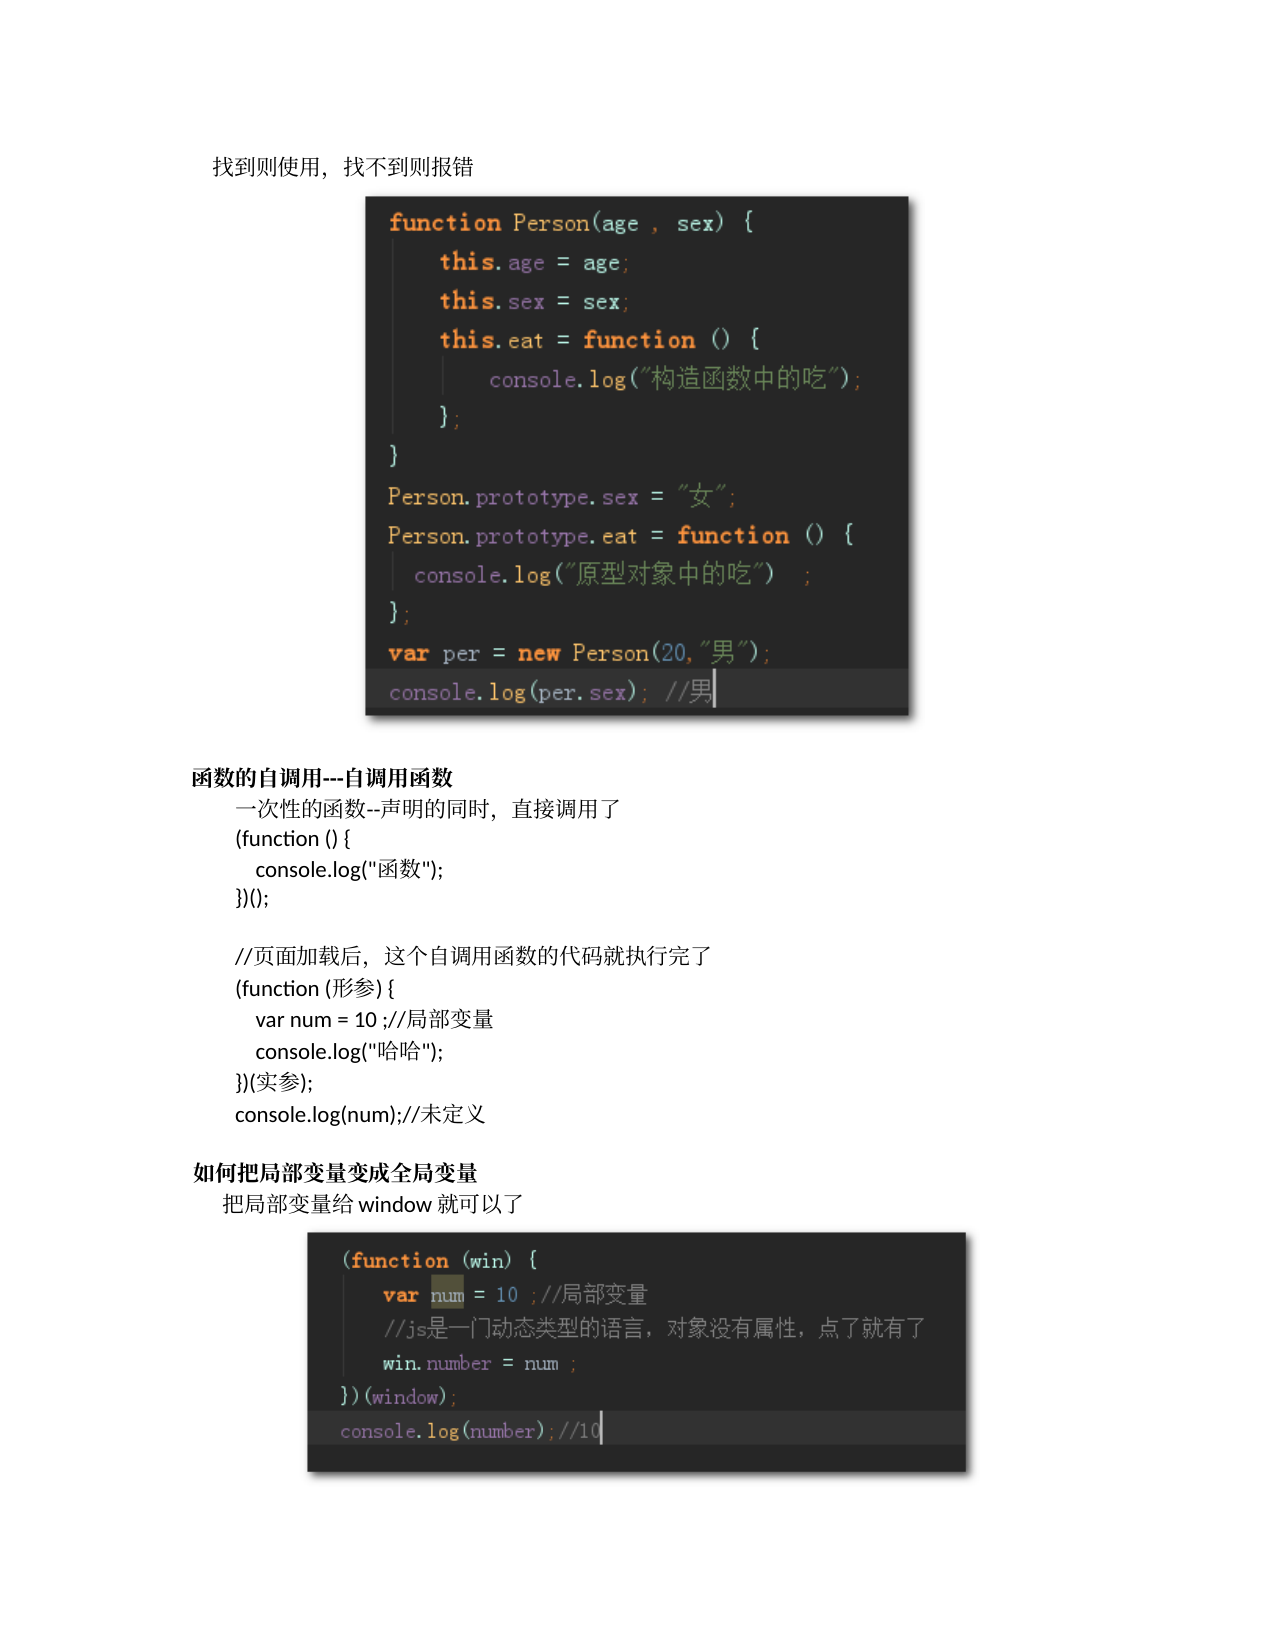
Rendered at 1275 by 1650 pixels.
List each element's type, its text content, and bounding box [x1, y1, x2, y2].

picture [294, 1219, 981, 1487]
text 一次性的函数--声明的同时，直接调用了 [194, 792, 1125, 824]
text console.log("哈哈"); [194, 1034, 1125, 1065]
text (function (形参) { [194, 971, 1125, 1002]
text 如何把局部变量变成全局变量 [194, 1156, 1125, 1188]
picture [350, 181, 926, 733]
text 找到则使用，找不到则报错 [150, 150, 1125, 181]
text var num = 10 ;//局部变量 [194, 1002, 1125, 1034]
text 函数的自调用---自调用函数 [150, 761, 1125, 792]
text })(实参); [194, 1065, 1125, 1097]
text (function () { [194, 824, 1125, 852]
text //页面加载后，这个自调用函数的代码就执行完了 [194, 939, 1125, 971]
text 把局部变量给window就可以了 [150, 1188, 1125, 1219]
text console.log(num);//未定义 [194, 1097, 1125, 1128]
text console.log("函数"); [194, 852, 1125, 883]
text })(); [194, 883, 1125, 911]
